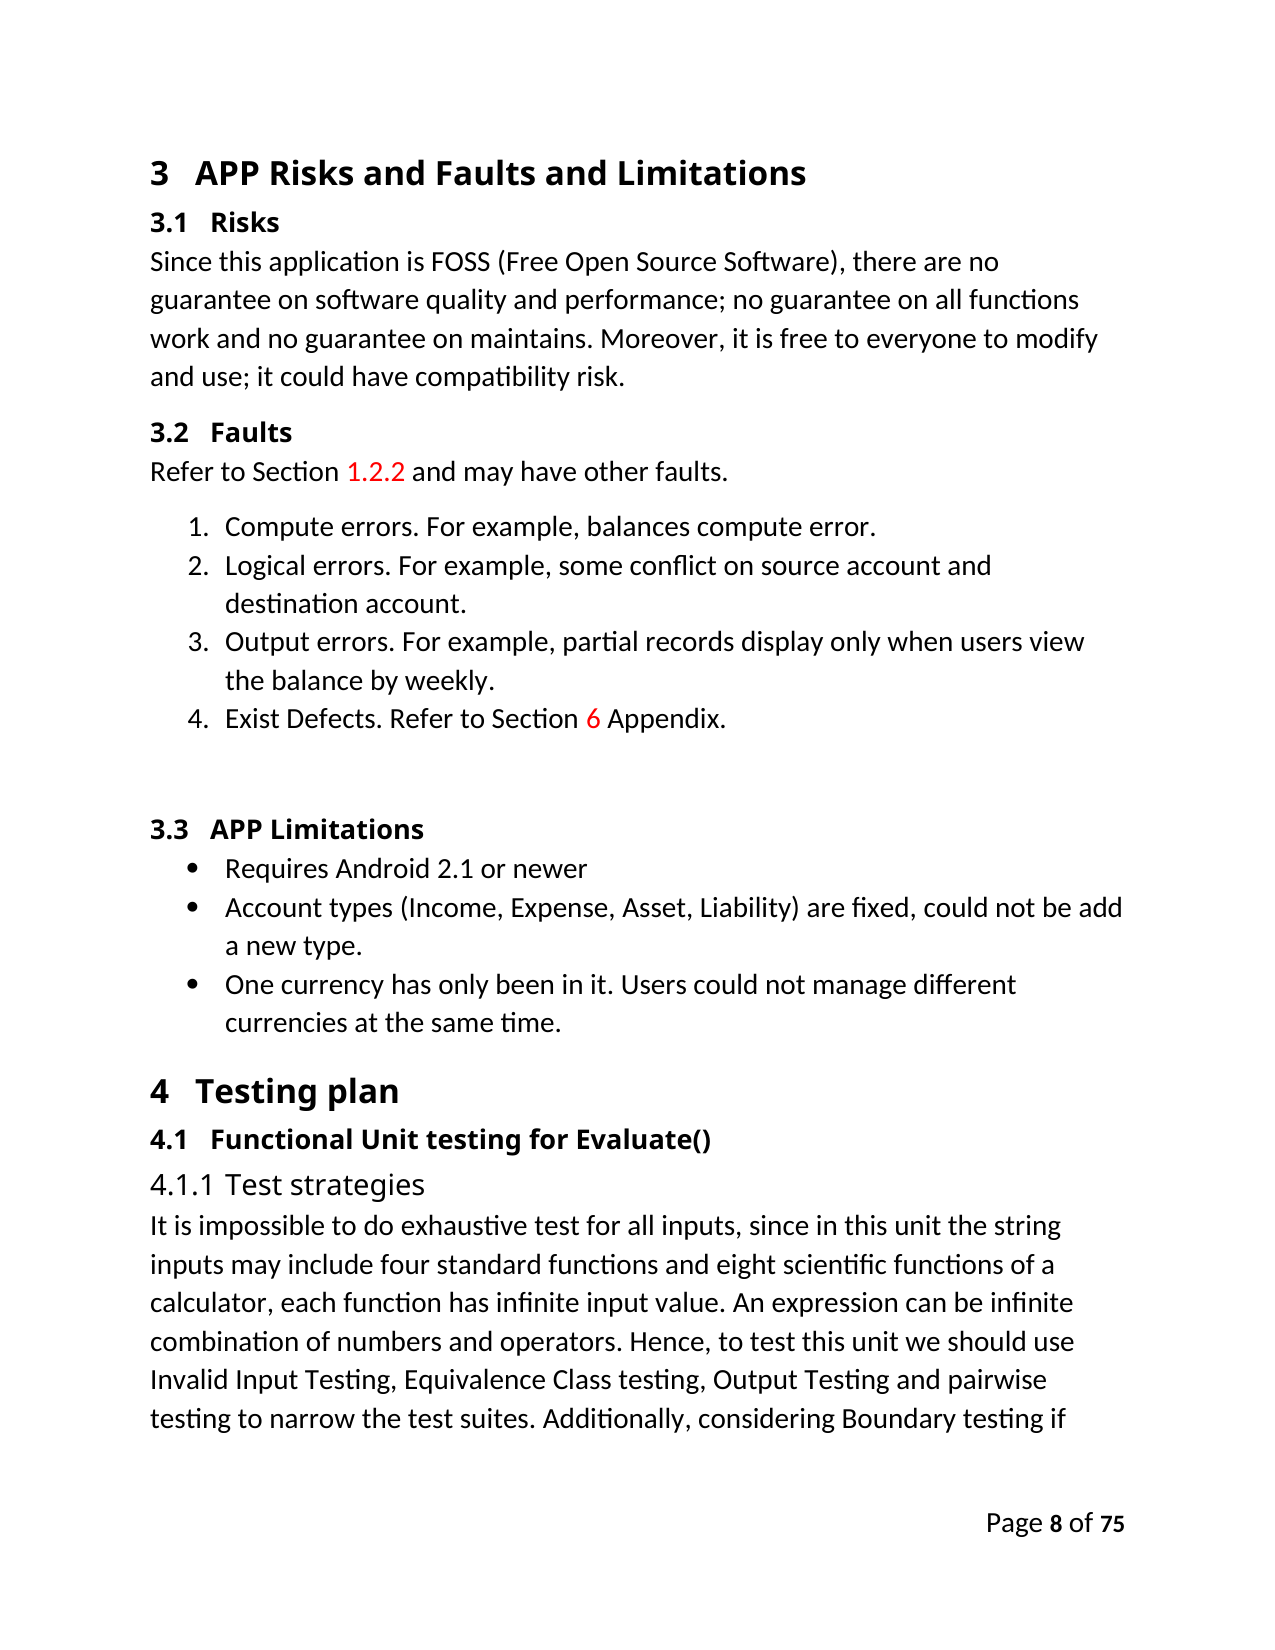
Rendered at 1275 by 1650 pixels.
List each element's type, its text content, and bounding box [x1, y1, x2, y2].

subtitle APP Limitations [150, 811, 1125, 847]
text Since this application is FOSS (Free Open Source Software), there are no guarantee on software quality and performance; no guarantee on all functions work and no guarantee on maintains. Moreover, it is free to everyone to modify and use; it could have compatibility risk. [150, 243, 1125, 394]
subtitle Testing plan [150, 1068, 1125, 1113]
text Refer to Section 1.2.2 and may have other faults. [150, 453, 1125, 489]
list One currency has only been in it. Users could not manage different currencies at the same time. [187, 966, 1125, 1040]
subtitle APP Risks and Faults and Limitations [150, 150, 1125, 195]
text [150, 1207, 1125, 1435]
list Output errors. For example, partial records display only when users view the balance by weekly. [187, 623, 1125, 698]
list Logical errors. For example, some conflict on source account and destination account. [187, 547, 1125, 621]
list Requires Android 2.1 or newer [187, 850, 1125, 886]
subtitle Functional Unit testing for Evaluate() [150, 1121, 1125, 1158]
subtitle Faults [150, 413, 1125, 450]
list Exist Defects. Refer to Section 6 Appendix. [187, 700, 1125, 736]
subtitle Risks [150, 203, 1125, 240]
list Compute errors. For example, balances compute error. [187, 508, 1125, 544]
subtitle Test strategies [150, 1165, 1125, 1204]
list Account types (Income, Expense, Asset, Liability) are fixed, could not be add a new type. [187, 889, 1125, 963]
